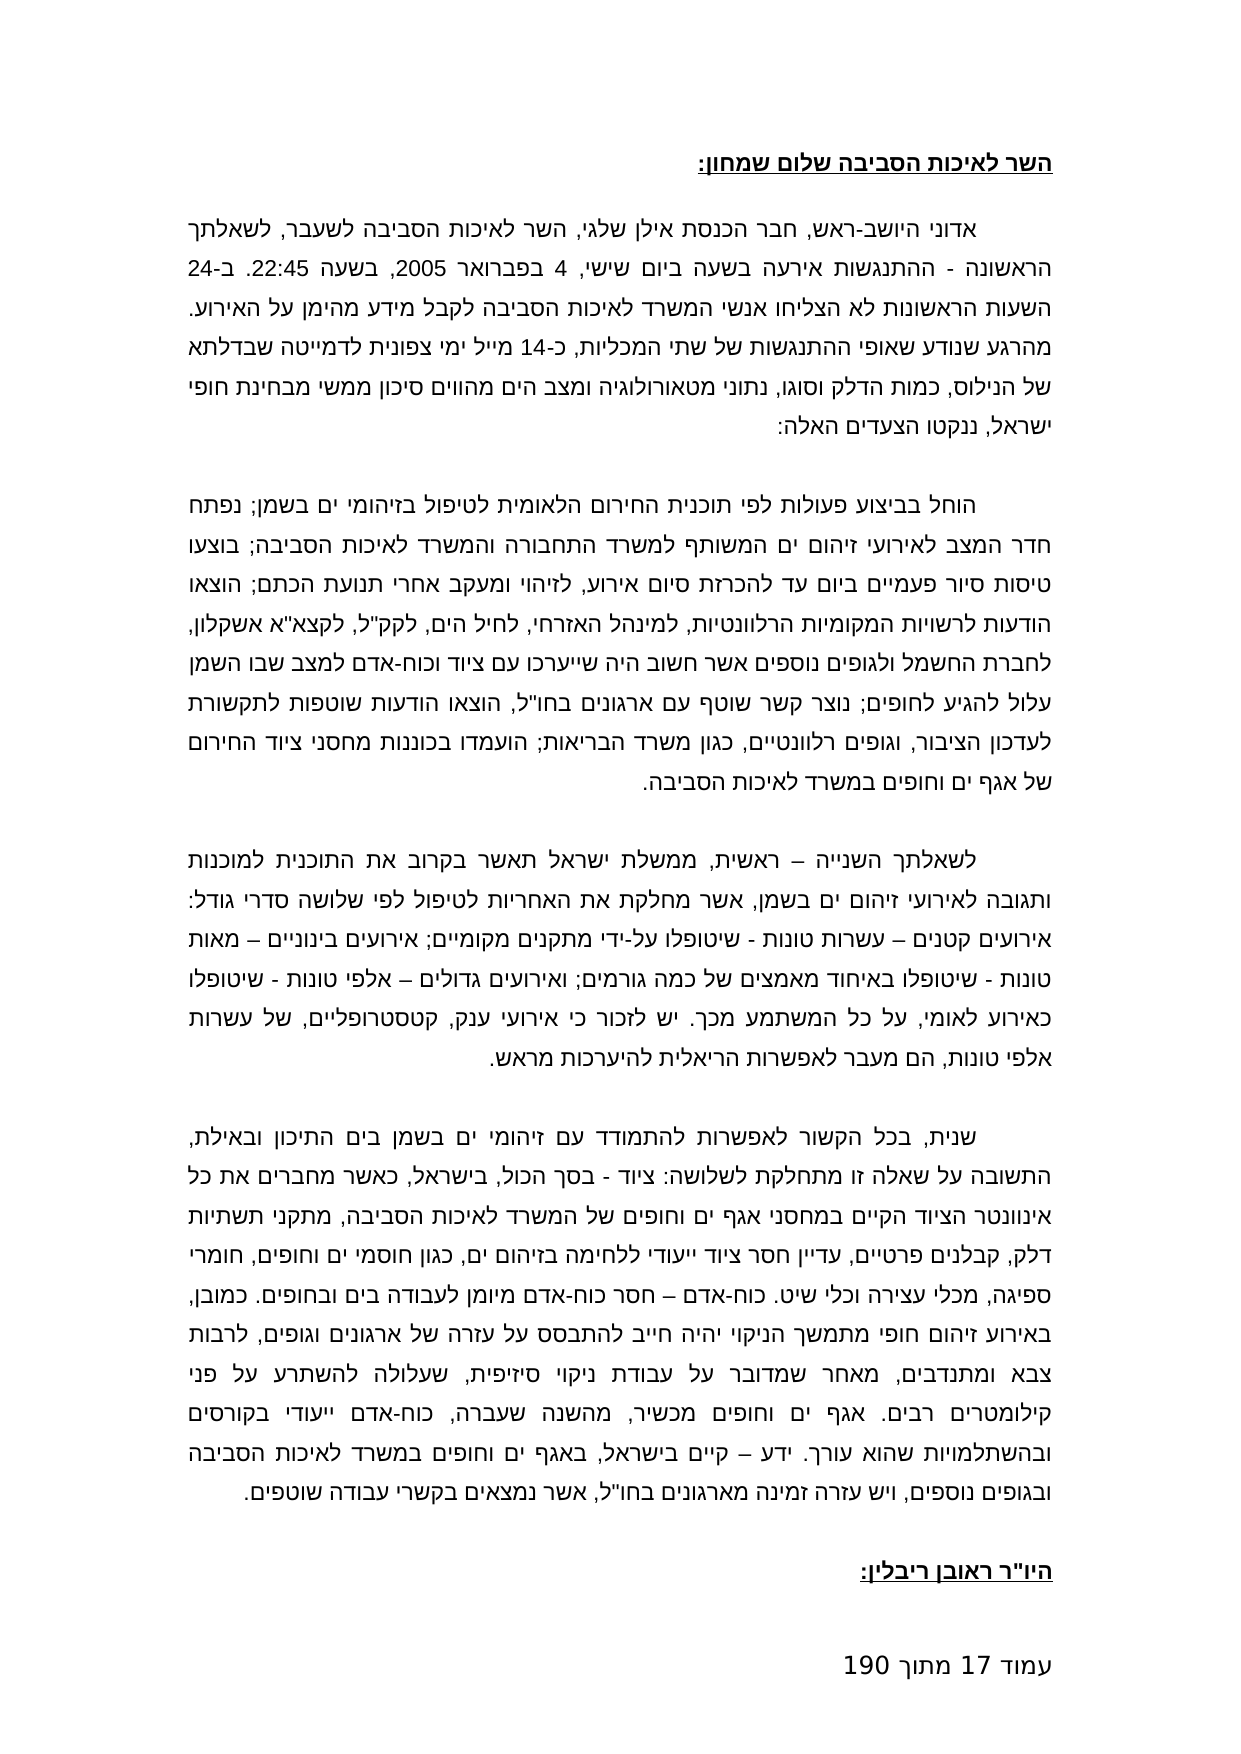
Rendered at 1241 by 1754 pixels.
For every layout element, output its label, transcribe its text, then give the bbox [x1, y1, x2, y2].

text לשאלתך השנייה – ראשית, ממשלת ישראל תאשר בקרוב את התוכנית למוכנות ותגובה לאירועי זיהום ים בשמן, אשר מחלקת את האחריות לטיפול לפי שלושה סדרי גודל: אירועים קטנים – עשרות טונות - שיטופלו על-ידי מתקנים מקומיים; אירועים בינוניים – מאות טונות - שיטופלו באיחוד מאמצים של כמה גורמים; ואירועים גדולים – אלפי טונות - שיטופלו כאירוע לאומי, על כל המשתמע מכך. יש לזכור כי אירועי ענק, קטסטרופליים, של עשרות אלפי טונות, הם מעבר לאפשרות הריאלית להיערכות מראש. [187, 847, 1053, 1071]
text שנית, בכל הקשור לאפשרות להתמודד עם זיהומי ים בשמן בים התיכון ובאילת, התשובה על שאלה זו מתחלקת לשלושה: ציוד - בסך הכול, בישראל, כאשר מחברים את כל אינוונטר הציוד הקיים במחסני אגף ים וחופים של המשרד לאיכות הסביבה, מתקני תשתיות דלק, קבלנים פרטיים, עדיין חסר ציוד ייעודי ללחימה בזיהום ים, כגון חוסמי ים וחופים, חומרי ספיגה, מכלי עצירה וכלי שיט. כוח-אדם – חסר כוח-אדם מיומן לעבודה בים ובחופים. כמובן, באירוע זיהום חופי מתמשך הניקוי יהיה חייב להתבסס על עזרה של ארגונים וגופים, לרבות צבא ומתנדבים, מאחר שמדובר על עבודת ניקוי סיזיפית, שעלולה להשתרע על פני קילומטרים רבים. אגף ים וחופים מכשיר, מהשנה שעברה, כוח-אדם ייעודי בקורסים ובהשתלמויות שהוא עורך. ידע – קיים בישראל, באגף ים וחופים במשרד לאיכות הסביבה ובגופים נוספים, ויש עזרה זמינה מארגונים בחו"ל, אשר נמצאים בקשרי עבודה שוטפים. [187, 1124, 1053, 1506]
text אדוני היושב-ראש, חבר הכנסת אילן שלגי, השר לאיכות הסביבה לשעבר, לשאלתך הראשונה - ההתנגשות אירעה בשעה ביום שישי, 4 בפברואר 2005, בשעה 22:45. ב-24 השעות הראשונות לא הצליחו אנשי המשרד לאיכות הסביבה לקבל מידע מהימן על האירוע. מהרגע שנודע שאופי ההתנגשות של שתי המכליות, כ-14 מייל ימי צפונית לדמייטה שבדלתא של הנילוס, כמות הדלק וסוגו, נתוני מטאורולוגיה ומצב הים מהווים סיכון ממשי מבחינת חופי ישראל, ננקטו הצעדים האלה: [187, 216, 1053, 439]
text הוחל בביצוע פעולות לפי תוכנית החירום הלאומית לטיפול בזיהומי ים בשמן; נפתח חדר המצב לאירועי זיהום ים המשותף למשרד התחבורה והמשרד לאיכות הסביבה; בוצעו טיסות סיור פעמיים ביום עד להכרזת סיום אירוע, לזיהוי ומעקב אחרי תנועת הכתם; הוצאו הודעות לרשויות המקומיות הרלוונטיות, למינהל האזרחי, לחיל הים, לקק"ל, לקצא"א אשקלון, לחברת החשמל ולגופים נוספים אשר חשוב היה שייערכו עם ציוד וכוח-אדם למצב שבו השמן עלול להגיע לחופים; נוצר קשר שוטף עם ארגונים בחו"ל, הוצאו הודעות שוטפות לתקשורת לעדכון הציבור, וגופים רלוונטיים, כגון משרד הבריאות; הועמדו בכוננות מחסני ציוד החירום של אגף ים וחופים במשרד לאיכות הסביבה. [187, 492, 1053, 795]
text היו"ר ראובן ריבלין: [187, 1558, 1053, 1584]
text השר לאיכות הסביבה שלום שמחון: [187, 150, 1053, 176]
